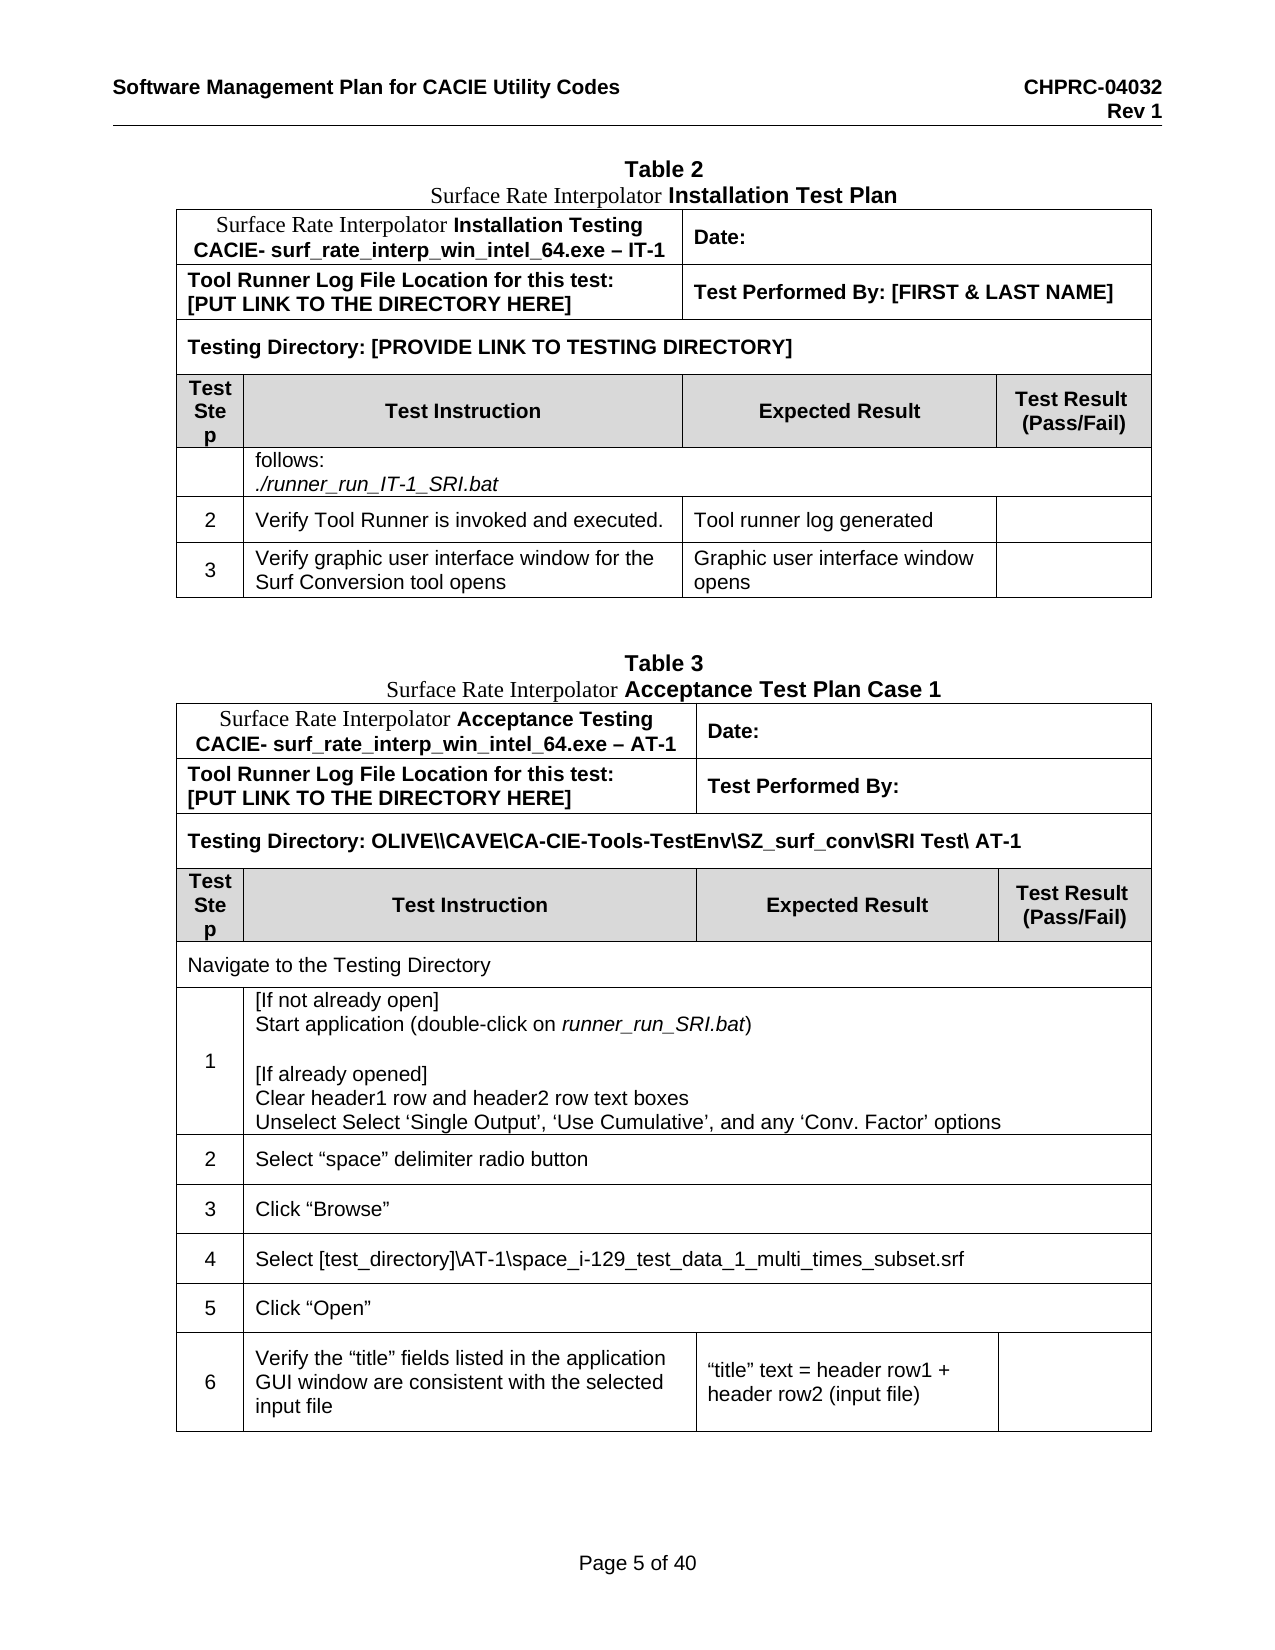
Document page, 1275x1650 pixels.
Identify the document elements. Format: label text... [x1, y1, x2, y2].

table_cell Test Instruction [244, 869, 696, 941]
table_cell Test Performed By: [697, 759, 1151, 813]
table_cell Select “space” delimiter radio button [244, 1135, 1151, 1183]
table_cell Test Step [177, 869, 243, 941]
table_cell 3 [177, 543, 243, 597]
table_cell Testing Directory: OLIVE\\CAVE\CA-CIE-Tools-TestEnv\SZ_surf_conv\SRI Test\ AT-1 [177, 814, 1151, 868]
table_cell [If not already open] Start application (double-click on runner_run_SRI.bat) [If already opened] Clear header1 row and header2 row text boxes Unselect Select ‘Single Output’, ‘Use Cumulative’, and any ‘Conv. Factor’ options [244, 988, 1151, 1134]
table_cell Expected Result [697, 869, 998, 941]
table_cell Select [test_directory]\AT-1\space_i-129_test_data_1_multi_times_subset.srf [244, 1234, 1151, 1283]
table_header Table Acceptance Test Plan Case 1 [176, 650, 1151, 702]
table_cell 3 [177, 1185, 243, 1233]
table_cell 2 [177, 497, 243, 542]
table_cell “title” text = header row1 + header row2 (input file) [697, 1333, 998, 1431]
table_cell [999, 1333, 1151, 1431]
table_cell [997, 497, 1151, 542]
table_cell Date: [683, 210, 1151, 264]
table_cell [997, 543, 1151, 597]
table_header Table Installation Test Plan [176, 156, 1151, 209]
table_cell Verify graphic user interface window for the Surf Conversion tool opens [244, 543, 682, 597]
table_cell Click “Open” [244, 1284, 1151, 1332]
table_cell 5 [177, 1284, 243, 1332]
table_cell Date: [697, 704, 1151, 758]
table_cell Tool Runner Log File Location for this test: [PUT LINK TO THE DIRECTORY HERE] [177, 265, 682, 319]
table_cell 2 [177, 1135, 243, 1183]
table_cell Test Step [177, 375, 243, 447]
table_cell Installation Testing CACIE- surf_rate_interp_win_intel_64.exe – IT-1 [177, 210, 682, 264]
table_cell Verify the “title” fields listed in the application GUI window are consistent with the selected input file [244, 1333, 696, 1431]
table_cell Acceptance Testing CACIE- surf_rate_interp_win_intel_64.exe – AT-1 [177, 704, 696, 758]
table_cell 1 [177, 448, 243, 496]
table_cell Test Performed By: [FIRST & LAST NAME] [683, 265, 1151, 319]
table_cell 4 [177, 1234, 243, 1283]
table_cell 6 [177, 1333, 243, 1431]
table_cell Invoke Tool runner and test installation of the tool by entering the following command as follows: ./runner_run_IT-1_SRI.bat [244, 448, 1151, 496]
table_cell 1 [177, 988, 243, 1134]
table_cell Test Result (Pass/Fail) [997, 375, 1151, 447]
table_cell Testing Directory: [PROVIDE LINK TO TESTING DIRECTORY] [177, 320, 1151, 374]
table_cell Navigate to the Testing Directory [177, 942, 1151, 987]
table_cell Test Result (Pass/Fail) [999, 869, 1151, 941]
table_cell Test Instruction [244, 375, 682, 447]
table_cell Verify Tool Runner is invoked and executed. [244, 497, 682, 542]
table_cell Expected Result [683, 375, 996, 447]
table_cell Click “Browse” [244, 1185, 1151, 1233]
table_cell Tool runner log generated [683, 497, 996, 542]
table_cell Graphic user interface window opens [683, 543, 996, 597]
table_cell Tool Runner Log File Location for this test: [PUT LINK TO THE DIRECTORY HERE] [177, 759, 696, 813]
